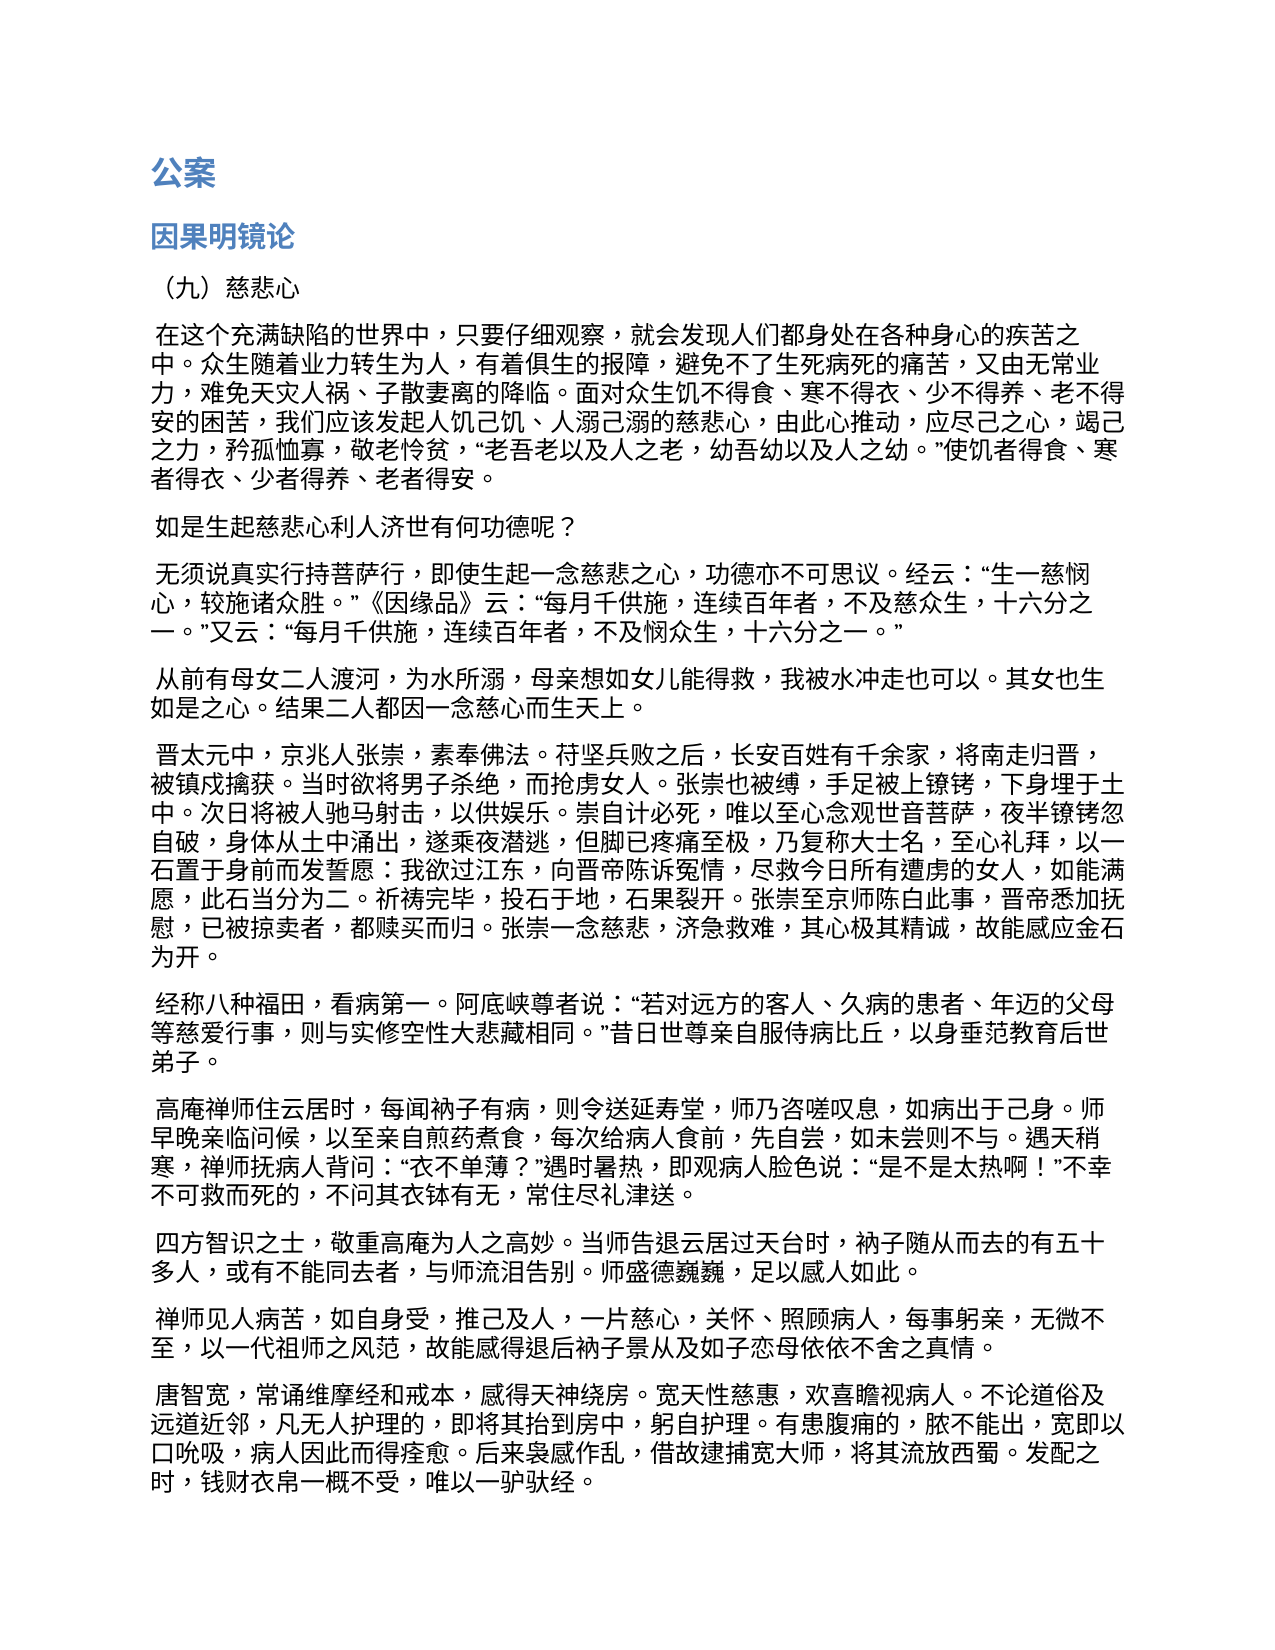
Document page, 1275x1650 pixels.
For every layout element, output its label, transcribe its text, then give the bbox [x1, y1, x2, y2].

text 如是生起慈悲心利人济世有何功德呢？ [150, 513, 1125, 542]
text 禅师见人病苦，如自身受，推己及人，一片慈心，关怀、照顾病人，每事躬亲，无微不至，以一代祖师之风范，故能感得退后衲子景从及如子恋母依依不舍之真情。 [150, 1306, 1125, 1363]
text 在这个充满缺陷的世界中，只要仔细观察，就会发现人们都身处在各种身心的疾苦之中。众生随着业力转生为人，有着俱生的报障，避免不了生死病死的痛苦，又由无常业力，难免天灾人祸、子散妻离的降临。面对众生饥不得食、寒不得衣、少不得养、老不得安的困苦，我们应该发起人饥己饥、人溺己溺的慈悲心，由此心推动，应尽己之心，竭己之力，矜孤恤寡，敬老怜贫，“老吾老以及人之老，幼吾幼以及人之幼。”使饥者得食、寒者得衣、少者得养、老者得安。 [150, 322, 1125, 495]
text （九）慈悲心 [150, 275, 1125, 303]
text 晋太元中，京兆人张崇，素奉佛法。苻坚兵败之后，长安百姓有千余家，将南走归晋，被镇戍擒获。当时欲将男子杀绝，而抢虏女人。张崇也被缚，手足被上镣铐，下身埋于土中。次日将被人驰马射击，以供娱乐。崇自计必死，唯以至心念观世音菩萨，夜半镣铐忽自破，身体从土中涌出，遂乘夜潜逃，但脚已疼痛至极，乃复称大士名，至心礼拜，以一石置于身前而发誓愿：我欲过江东，向晋帝陈诉冤情，尽救今日所有遭虏的女人，如能满愿，此石当分为二。祈祷完毕，投石于地，石果裂开。张崇至京师陈白此事，晋帝悉加抚慰，已被掠卖者，都赎买而归。张崇一念慈悲，济急救难，其心极其精诚，故能感应金石为开。 [150, 742, 1125, 972]
text 四方智识之士，敬重高庵为人之高妙。当师告退云居过天台时，衲子随从而去的有五十多人，或有不能同去者，与师流泪告别。师盛德巍巍，足以感人如此。 [150, 1230, 1125, 1287]
subtitle 公案 [150, 150, 1125, 195]
text 从前有母女二人渡河，为水所溺，母亲想如女儿能得救，我被水冲走也可以。其女也生如是之心。结果二人都因一念慈心而生天上。 [150, 666, 1125, 723]
subtitle 因果明镜论 [150, 216, 1125, 256]
text 无须说真实行持菩萨行，即使生起一念慈悲之心，功德亦不可思议。经云：“生一慈悯心，较施诸众胜。”《因缘品》云：“每月千供施，连续百年者，不及慈众生，十六分之一。”又云：“每月千供施，连续百年者，不及悯众生，十六分之一。” [150, 561, 1125, 647]
text 高庵禅师住云居时，每闻衲子有病，则令送延寿堂，师乃咨嗟叹息，如病出于己身。师早晚亲临问候，以至亲自煎药煮食，每次给病人食前，先自尝，如未尝则不与。遇天稍寒，禅师抚病人背问：“衣不单薄？”遇时暑热，即观病人脸色说：“是不是太热啊！”不幸不可救而死的，不问其衣钵有无，常住尽礼津送。 [150, 1096, 1125, 1211]
text 唐智宽，常诵维摩经和戒本，感得天神绕房。宽天性慈惠，欢喜瞻视病人。不论道俗及远道近邻，凡无人护理的，即将其抬到房中，躬自护理。有患腹痈的，脓不能出，宽即以口吮吸，病人因此而得痊愈。后来袅感作乱，借故逮捕宽大师，将其流放西蜀。发配之时，钱财衣帛一概不受，唯以一驴驮经。 [150, 1382, 1125, 1497]
text 经称八种福田，看病第一。阿底峡尊者说：“若对远方的客人、久病的患者、年迈的父母等慈爱行事，则与实修空性大悲藏相同。”昔日世尊亲自服侍病比丘，以身垂范教育后世弟子。 [150, 991, 1125, 1077]
